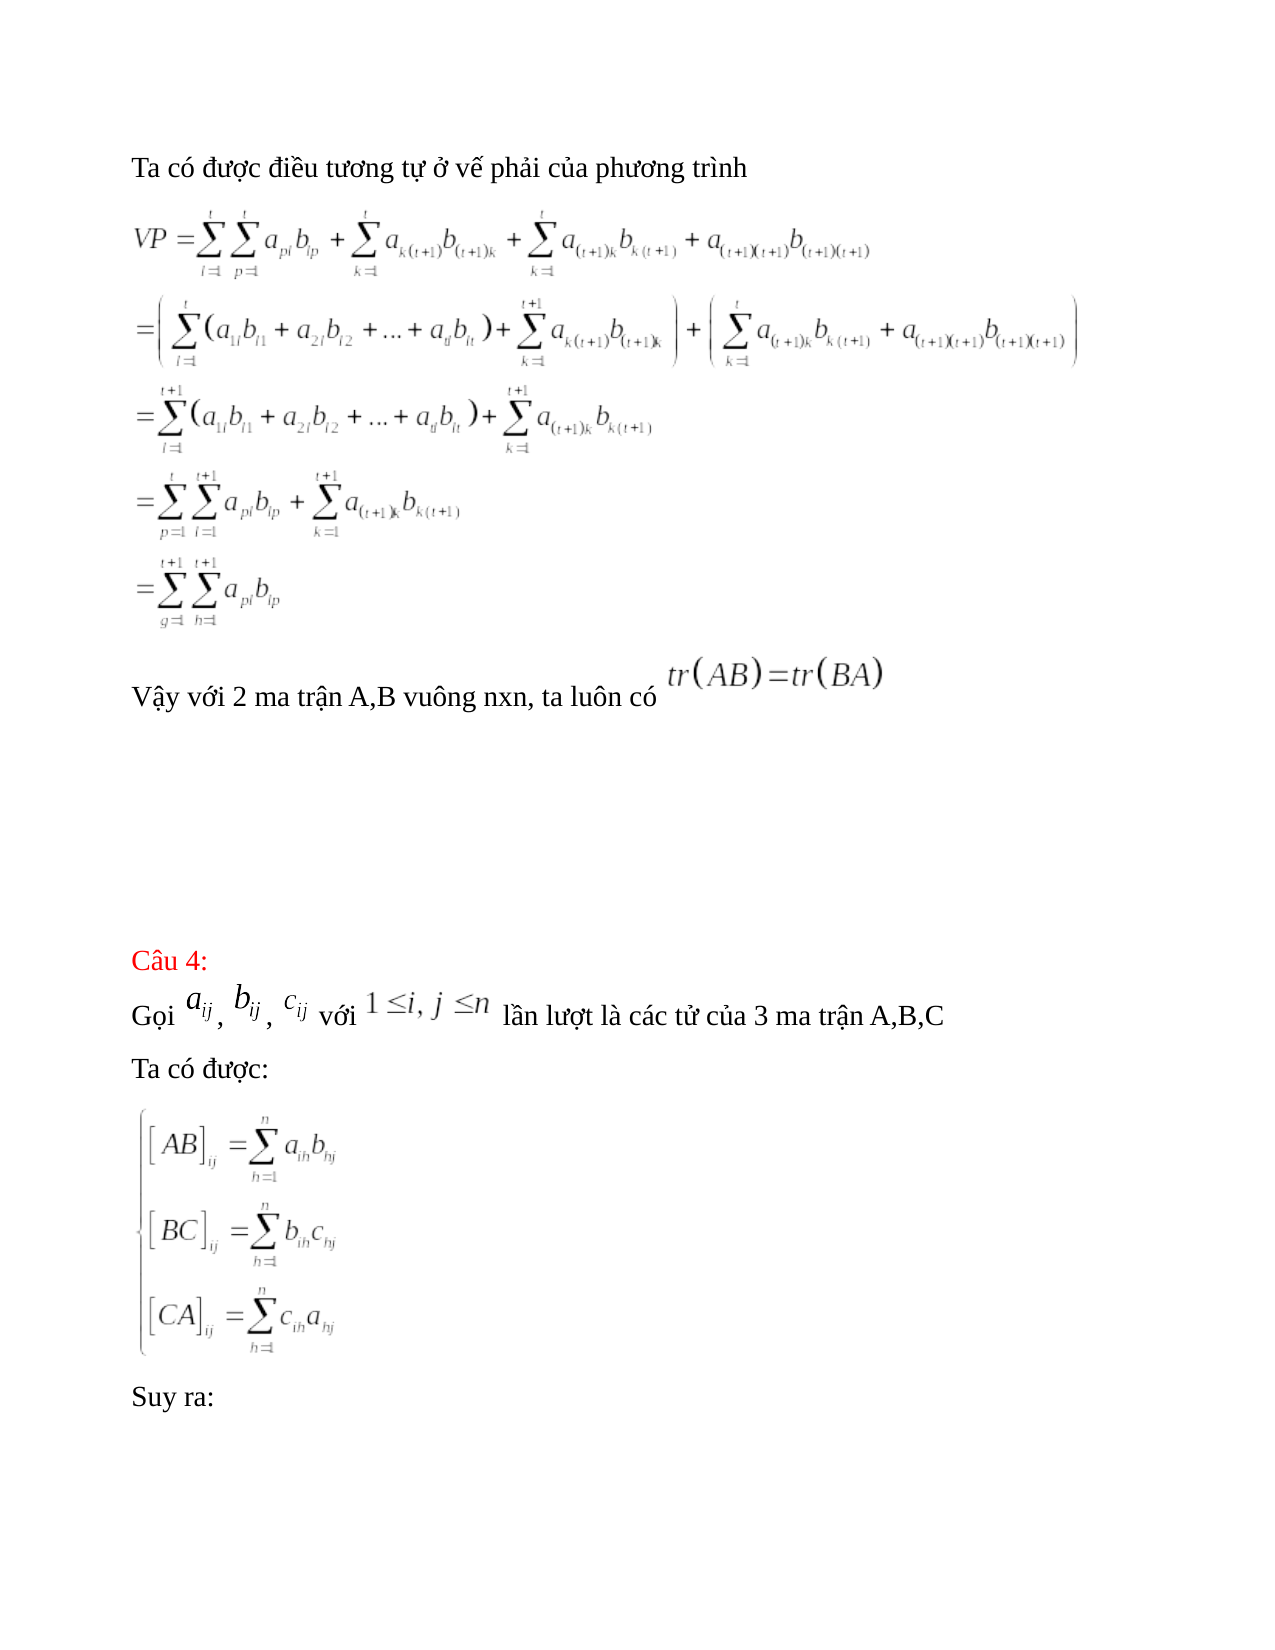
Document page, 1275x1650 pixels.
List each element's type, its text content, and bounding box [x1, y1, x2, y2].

text Ta có được điều tương tự ở vế phải của phương trình [131, 150, 1125, 183]
subtitle Câu 4: [131, 943, 1125, 976]
text Gọi , , với lần lượt là các tử của 3 ma trận A,B,C [131, 979, 1125, 1032]
text Ta có được: [131, 1051, 1125, 1085]
text Vậy với 2 ma trận A,B vuông nxn, ta luôn có [131, 653, 1125, 712]
text Suy ra: [131, 1379, 1125, 1413]
